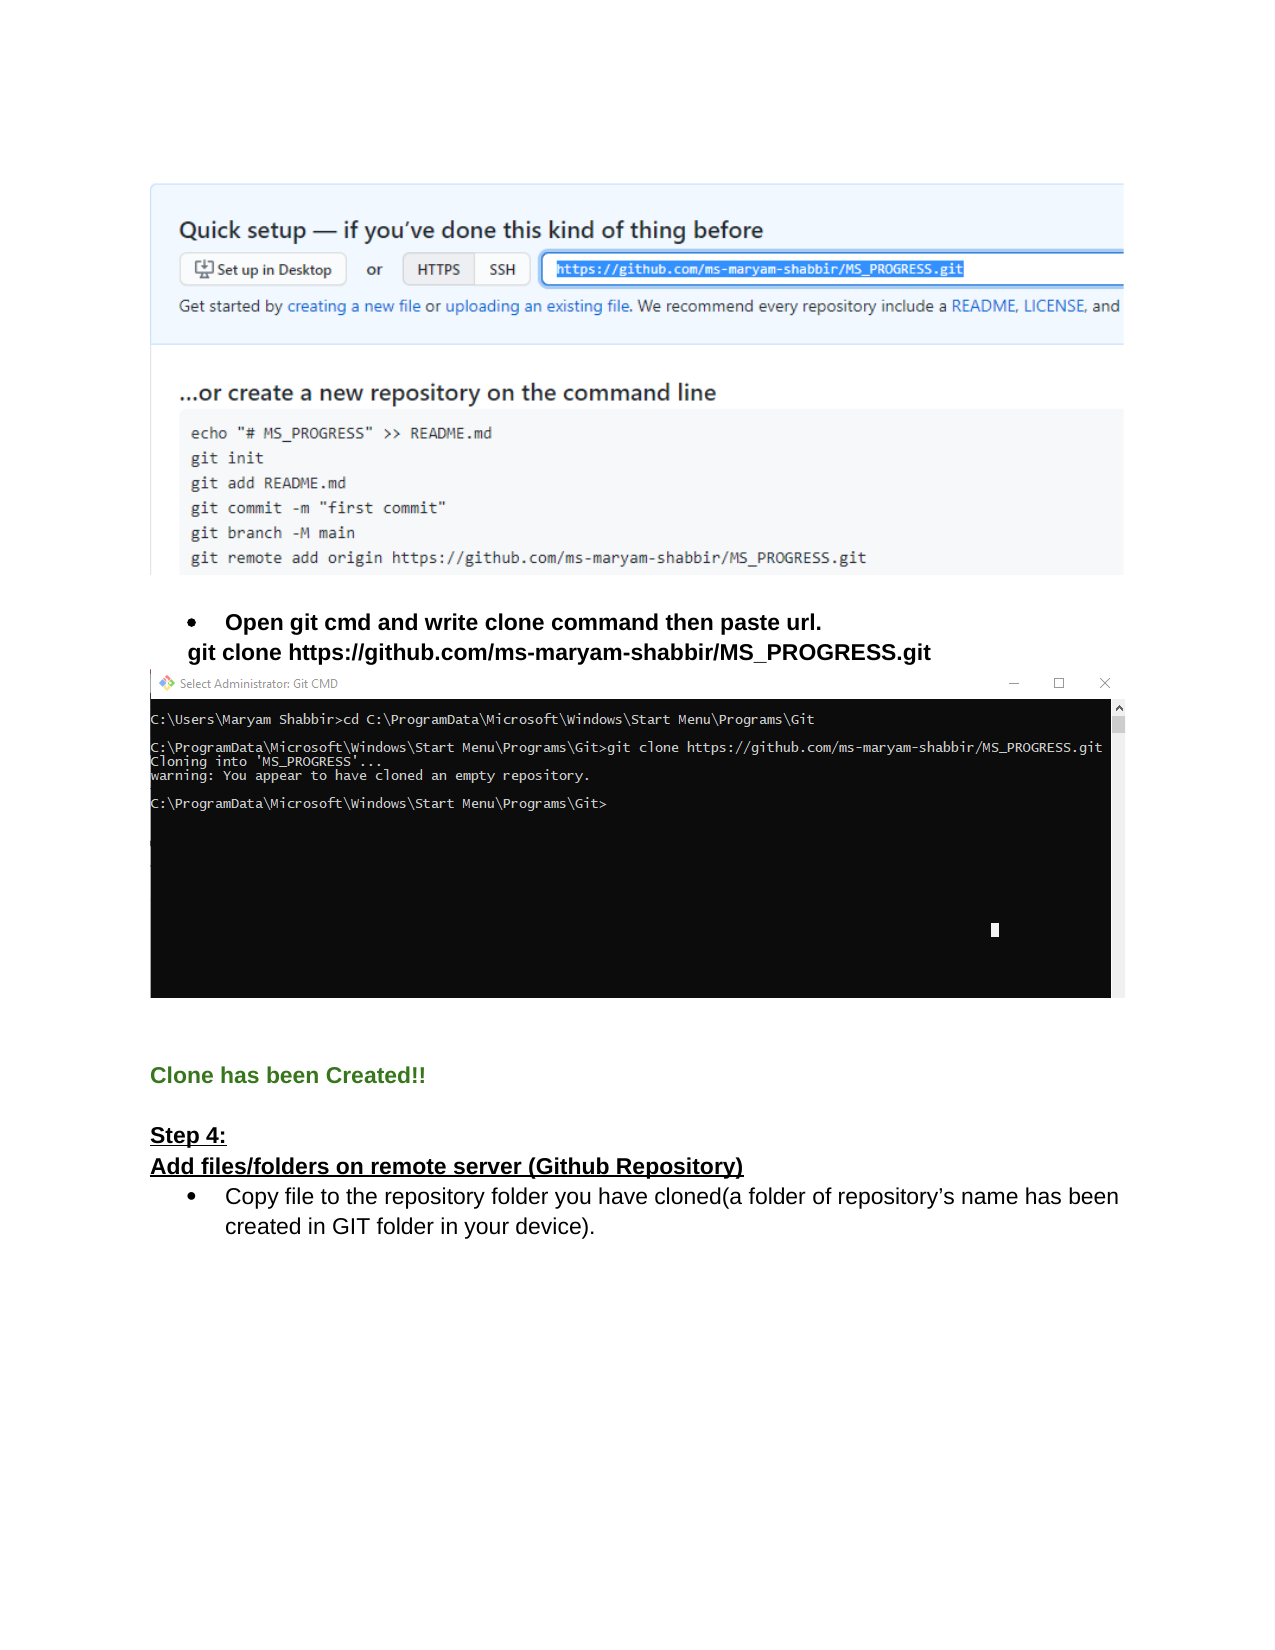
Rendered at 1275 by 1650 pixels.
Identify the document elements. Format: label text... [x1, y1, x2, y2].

text git clone https://github.com/ms-maryam-shabbir/MS_PROGRESS.git [187, 639, 1125, 666]
text Step 4: [150, 1122, 1125, 1149]
list Copy file to the repository folder you have cloned(a folder of repository’s name has been created in GIT folder in your device). [187, 1183, 1125, 1239]
text Clone has been Created!! [150, 1062, 1125, 1088]
picture [150, 669, 1125, 998]
list Open git cmd and write clone command then paste url. [187, 609, 1125, 635]
text Add files/folders on remote server (Github Repository) [150, 1153, 1125, 1179]
picture [150, 180, 1124, 575]
